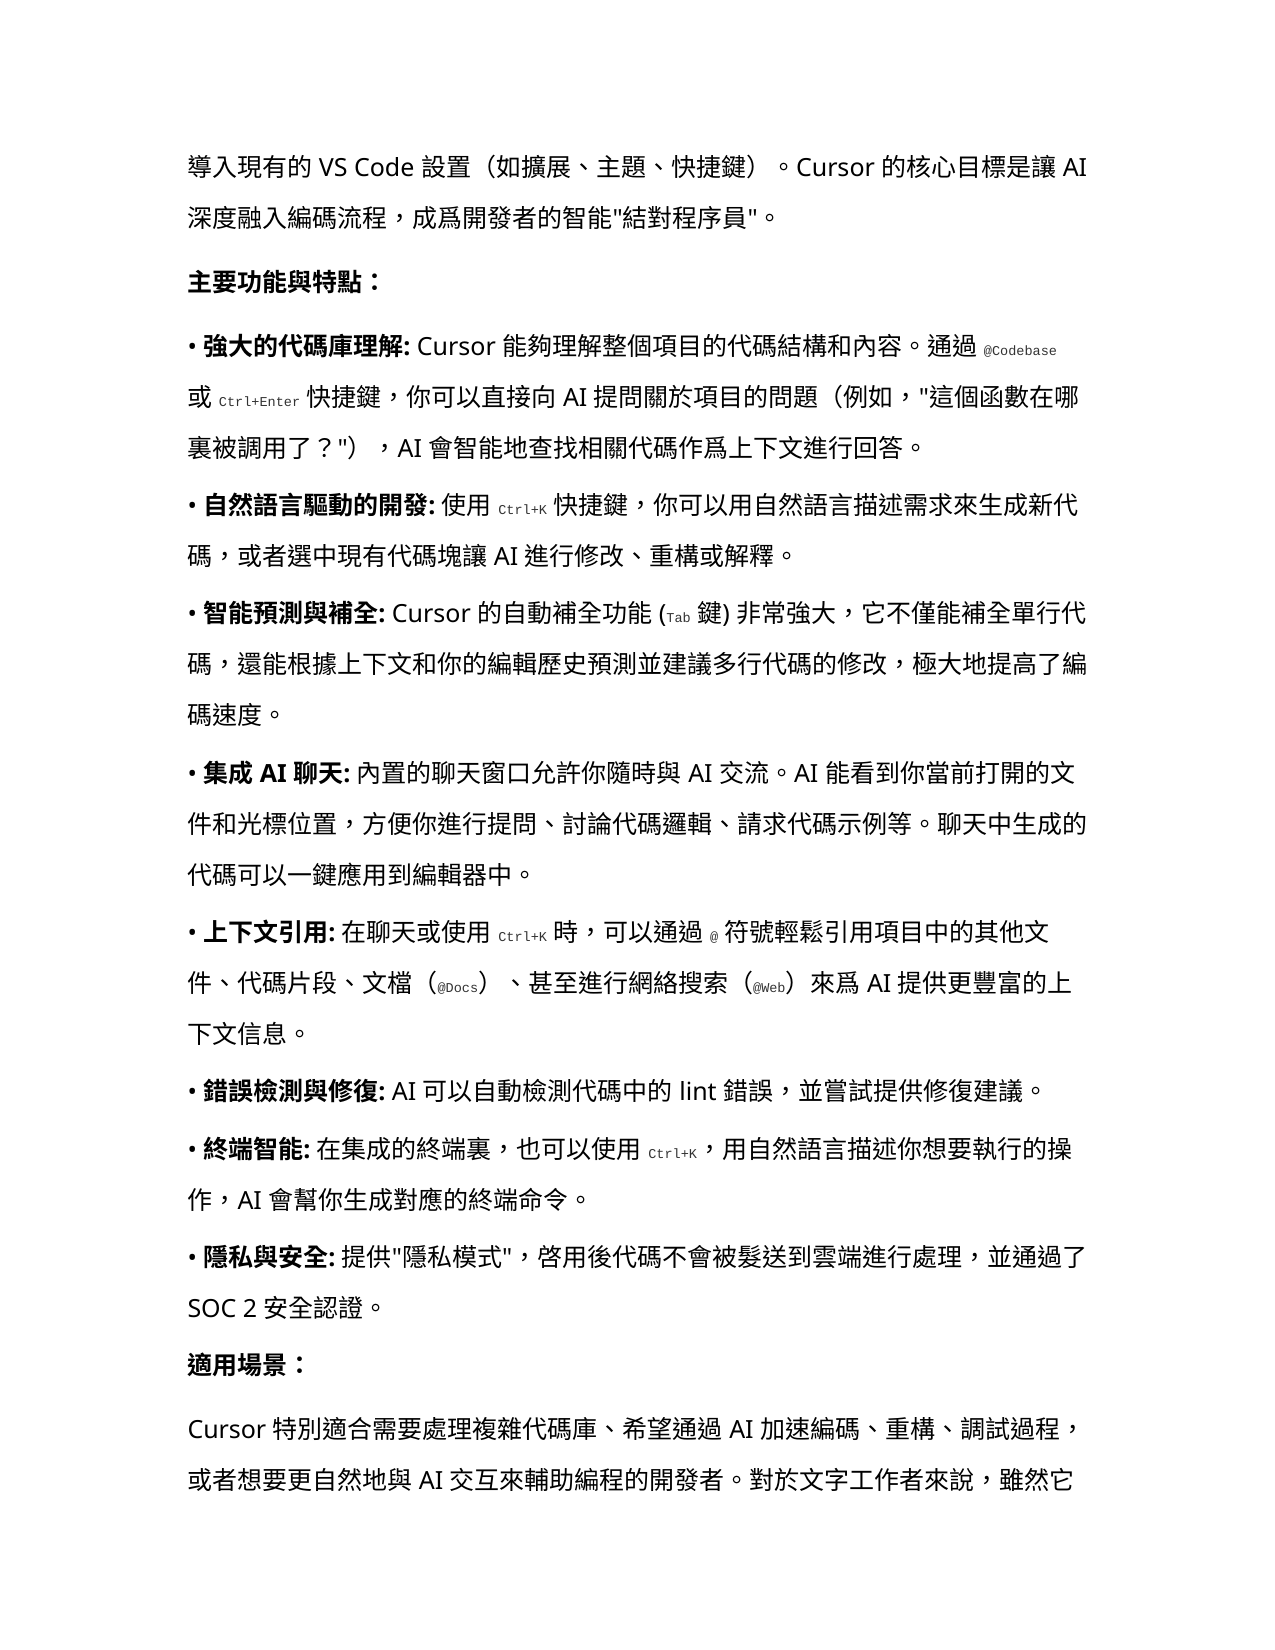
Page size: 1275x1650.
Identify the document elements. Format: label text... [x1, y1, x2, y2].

text • 集成 AI 聊天: 內置的聊天窗口允許你隨時與 AI 交流。AI 能看到你當前打開的文件和光標位置，方便你進行提問、討論代碼邏輯、請求代碼示例等。聊天中生成的代碼可以一鍵應用到編輯器中。 [187, 755, 1088, 891]
text • 智能預測與補全: Cursor 的自動補全功能 (Tab 鍵) 非常強大，它不僅能補全單行代碼，還能根據上下文和你的編輯歷史預測並建議多行代碼的修改，極大地提高了編碼速度。 [187, 596, 1088, 732]
text • 上下文引用: 在聊天或使用 Ctrl+K 時，可以通過 @ 符號輕鬆引用項目中的其他文件、代碼片段、文檔（@Docs）、甚至進行網絡搜索（@Web）來爲 AI 提供更豐富的上下文信息。 [187, 914, 1088, 1051]
text 主要功能與特點： [187, 264, 1088, 299]
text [187, 150, 1088, 235]
text 適用場景： [187, 1348, 1088, 1382]
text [187, 1411, 1088, 1497]
text • 強大的代碼庫理解: Cursor 能夠理解整個項目的代碼結構和內容。通過 @Codebase 或 Ctrl+Enter 快捷鍵，你可以直接向 AI 提問關於項目的問題（例如，"這個函數在哪裏被調用了？"），AI 會智能地查找相關代碼作爲上下文進行回答。 [187, 328, 1088, 464]
text • 隱私與安全: 提供"隱私模式"，啓用後代碼不會被髮送到雲端進行處理，並通過了 SOC 2 安全認證。 [187, 1239, 1088, 1325]
text • 自然語言驅動的開發: 使用 Ctrl+K 快捷鍵，你可以用自然語言描述需求來生成新代碼，或者選中現有代碼塊讓 AI 進行修改、重構或解釋。 [187, 487, 1088, 573]
text • 錯誤檢測與修復: AI 可以自動檢測代碼中的 lint 錯誤，並嘗試提供修復建議。 [187, 1074, 1088, 1108]
text • 終端智能: 在集成的終端裏，也可以使用 Ctrl+K，用自然語言描述你想要執行的操作，AI 會幫你生成對應的終端命令。 [187, 1131, 1088, 1216]
